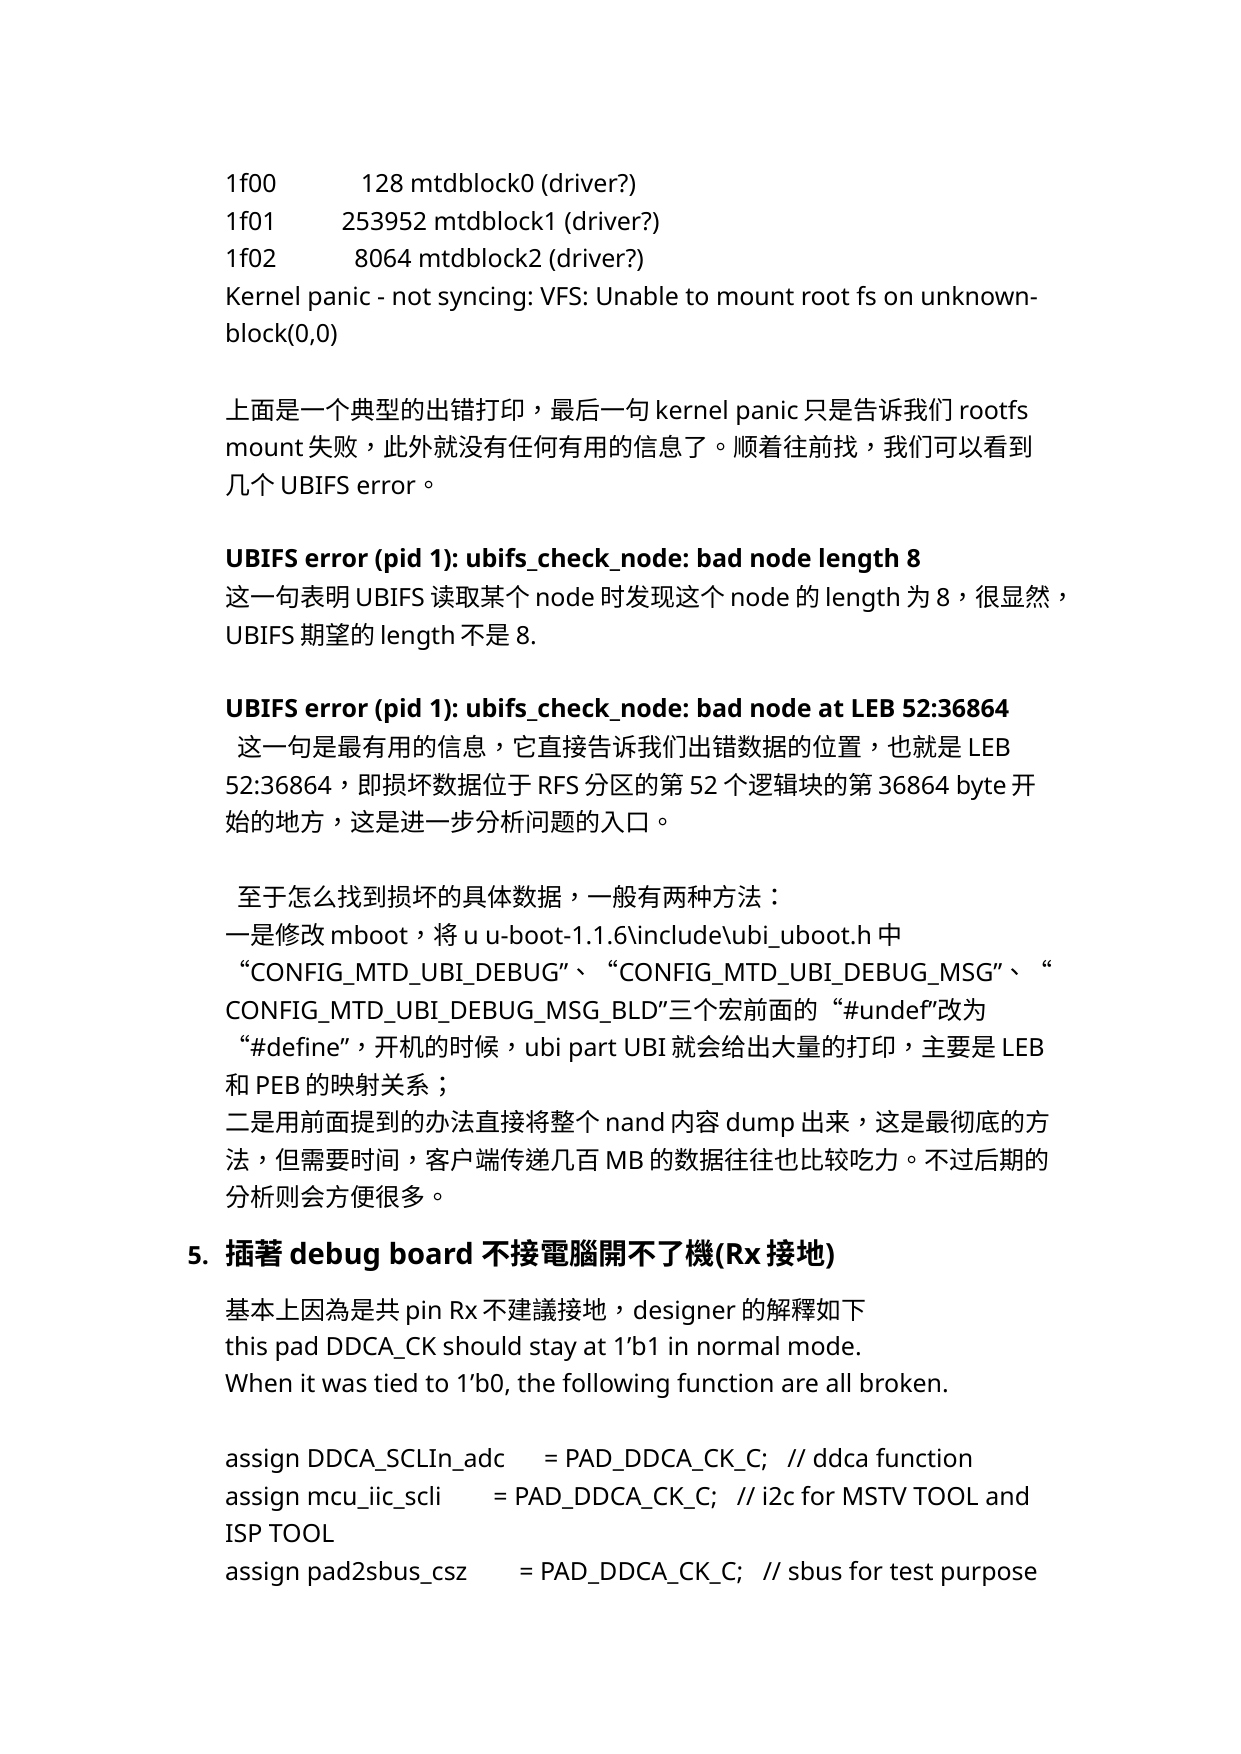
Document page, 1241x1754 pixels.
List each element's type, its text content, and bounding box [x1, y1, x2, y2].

text assign DDCA_SCLIn_adc = PAD_DDCA_CK_C; // ddca function [187, 1439, 1053, 1477]
list 1f01 253952 mtdblock1 (driver?) [225, 202, 1053, 239]
text this pad DDCA_CK should stay at 1’b1 in normal mode. [187, 1327, 1053, 1364]
list UBIFS error (pid 1): ubifs_check_node: bad node at LEB 52:36864 [225, 689, 1053, 727]
text When it was tied to 1’b0, the following function are all broken. [187, 1364, 1053, 1402]
list 一是修改mboot，将u u-boot-1.1.6\include\ubi_uboot.h中“CONFIG_MTD_UBI_DEBUG”、“CONFIG_MTD_UBI_DEBUG_MSG”、“CONFIG_MTD_UBI_DEBUG_MSG_BLD”三个宏前面的“#undef”改为“#define”，开机的时候，ubi part UBI就会给出大量的打印，主要是LEB和PEB的映射关系； [225, 914, 1053, 1102]
list 这一句是最有用的信息，它直接告诉我们出错数据的位置，也就是LEB 52:36864，即损坏数据位于RFS分区的第52个逻辑块的第36864 byte开始的地方，这是进一步分析问题的入口。 [225, 727, 1053, 839]
list 上面是一个典型的出错打印，最后一句kernel panic只是告诉我们rootfs mount失败，此外就没有任何有用的信息了。顺着往前找，我们可以看到几个UBIFS error。 [225, 389, 1053, 502]
list 二是用前面提到的办法直接将整个nand内容dump出来，这是最彻底的方法，但需要时间，客户端传递几百MB的数据往往也比较吃力。不过后期的分析则会方便很多。 [225, 1102, 1053, 1214]
text assign mcu_iic_scli = PAD_DDCA_CK_C; // i2c for MSTV TOOL and ISP TOOL [225, 1477, 1053, 1552]
list 至于怎么找到损坏的具体数据，一般有两种方法： [225, 877, 1053, 914]
list 插著debug board 不接電腦開不了機(Rx接地) [187, 1214, 1053, 1289]
list UBIFS error (pid 1): ubifs_check_node: bad node length 8 [225, 539, 1053, 577]
text assign pad2sbus_csz = PAD_DDCA_CK_C; // sbus for test purpose [187, 1552, 1053, 1589]
list 基本上因為是共pin Rx不建議接地，designer的解釋如下 [225, 1289, 1053, 1327]
list 这一句表明UBIFS读取某个node时发现这个node的length为8，很显然，UBIFS期望的length不是8. [225, 577, 1053, 652]
list Kernel panic - not syncing: VFS: Unable to mount root fs on unknown-block(0,0) [225, 277, 1053, 352]
list 1f02 8064 mtdblock2 (driver?) [225, 239, 1053, 277]
list 1f00 128 mtdblock0 (driver?) [225, 164, 1053, 202]
